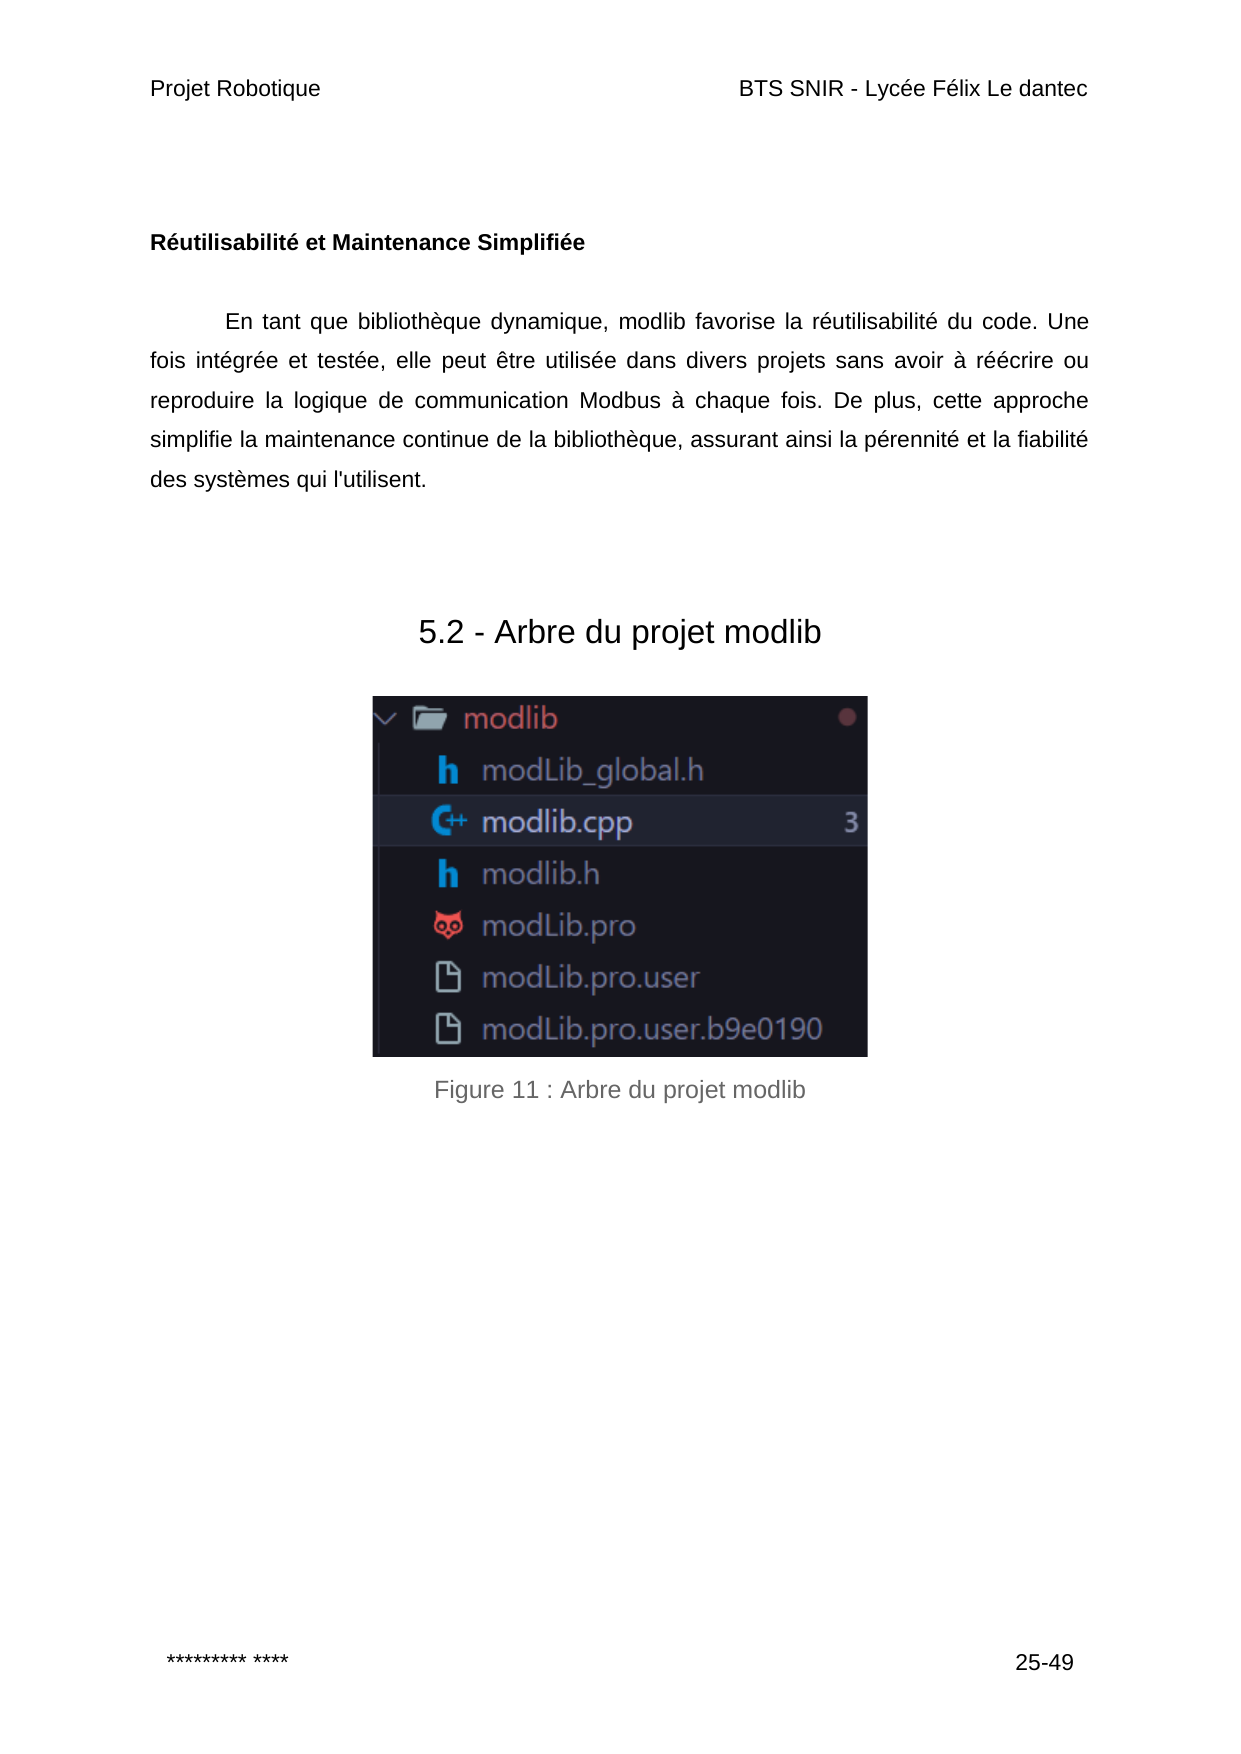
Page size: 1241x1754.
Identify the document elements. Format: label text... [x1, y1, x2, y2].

subtitle Figure 11 : Arbre du projet modlib [150, 1075, 1090, 1104]
subtitle 5.2 - Arbre du projet modlib [150, 612, 1090, 651]
picture [372, 696, 868, 1057]
text En tant que bibliothèque dynamique, modlib favorise la réutilisabilité du code. Une fois intégrée et testée, elle peut être utilisée dans divers projets sans avoir à réécrire ou reproduire la logique de communication Modbus à chaque fois. De plus, cette approche simplifie la maintenance continue de la bibliothèque, assurant ainsi la pérennité et la fiabilité des systèmes qui l'utilisent. [150, 308, 1090, 492]
text Réutilisabilité et Maintenance Simplifiée [150, 229, 1090, 255]
